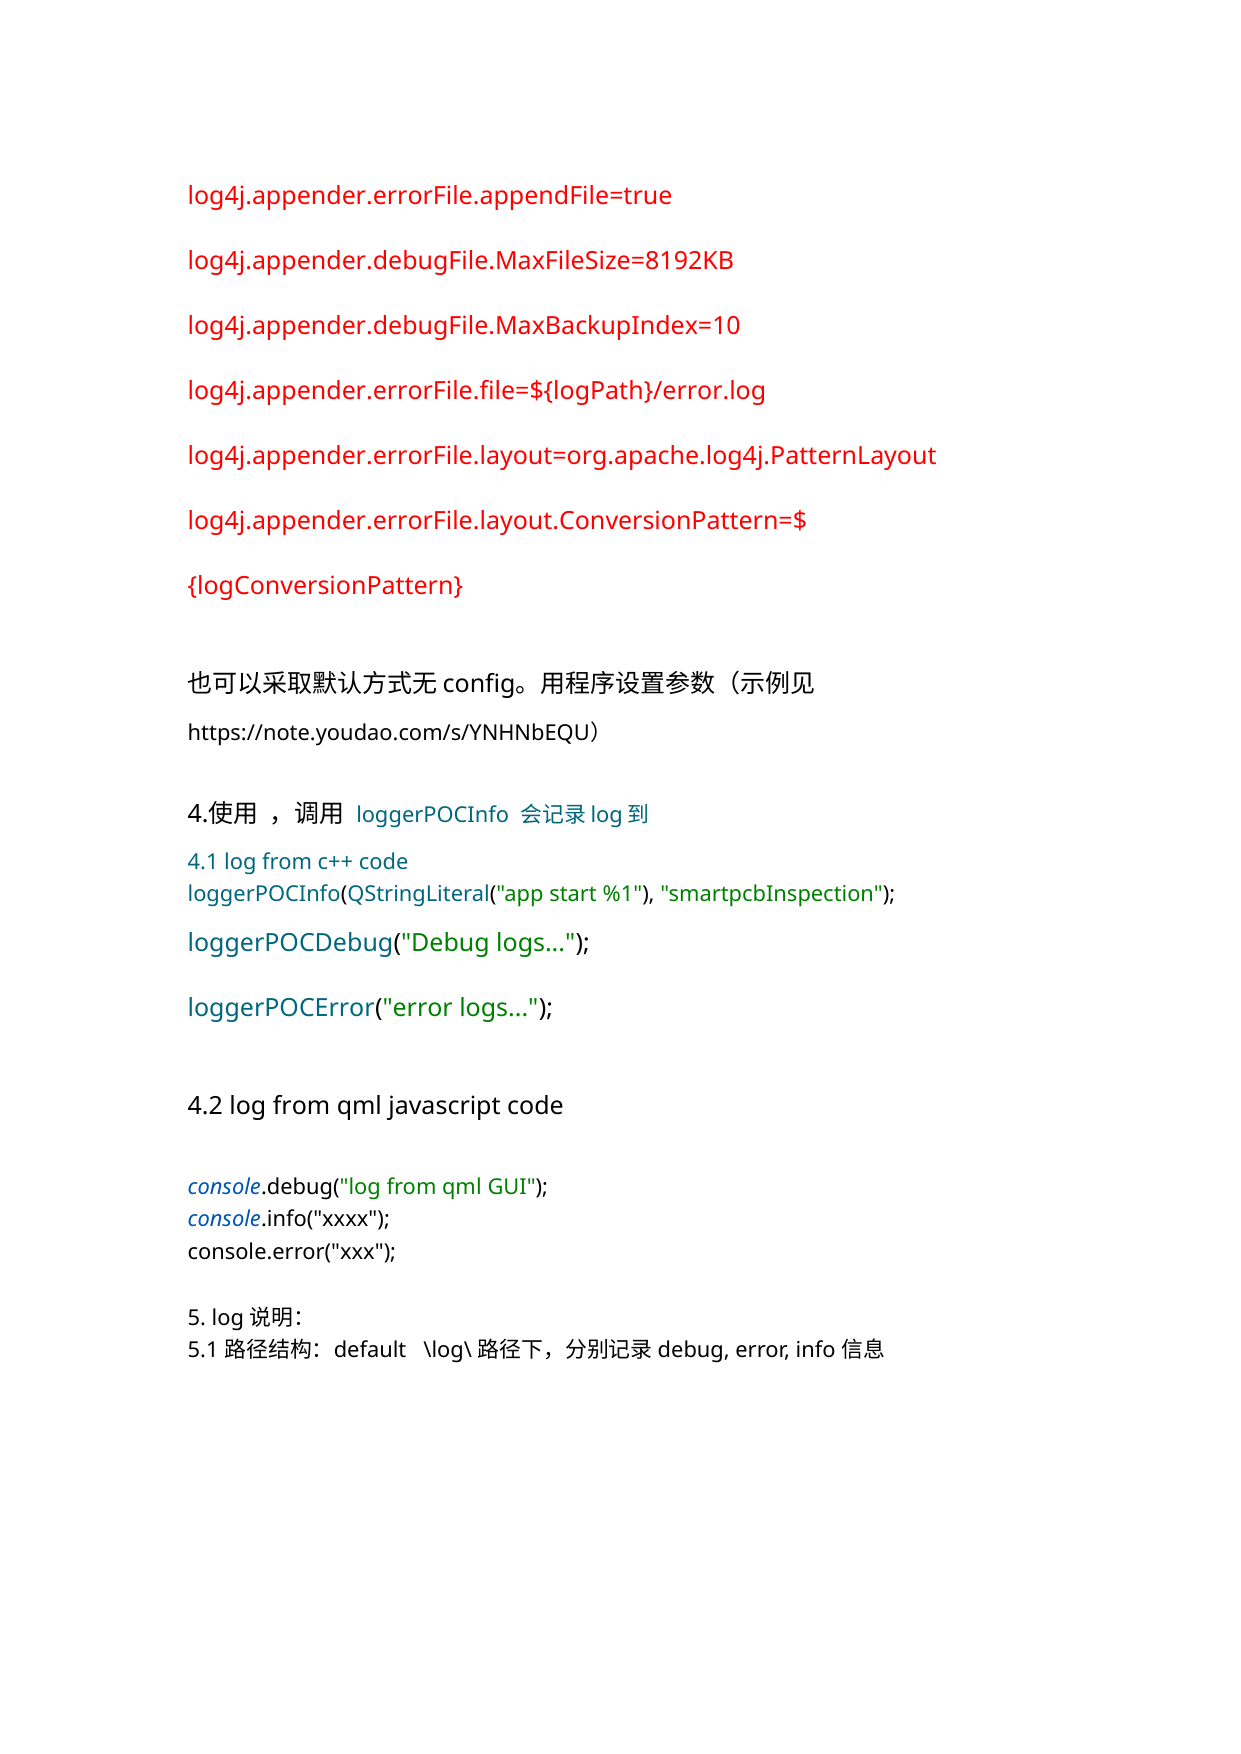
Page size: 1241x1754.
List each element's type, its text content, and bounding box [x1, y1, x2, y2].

text 4.2 log from qml javascript code [187, 1072, 1053, 1137]
text log4j.appender.errorFile.layout.ConversionPattern=${logConversionPattern} [187, 487, 1053, 617]
text 5. log 说明： [187, 1299, 1053, 1332]
text log4j.appender.errorFile.appendFile=true [187, 162, 1053, 227]
text log4j.appender.errorFile.file=${logPath}/error.log [187, 357, 1053, 422]
text log4j.appender.debugFile.MaxFileSize=8192KB [187, 227, 1053, 292]
text 4.使用 ，调用 loggerPOCInfo 会记录log到 [187, 779, 1053, 844]
text console.error("xxx"); [187, 1234, 1053, 1267]
text log4j.appender.errorFile.layout=org.apache.log4j.PatternLayout [187, 422, 1053, 487]
text log4j.appender.debugFile.MaxBackupIndex=10 [187, 292, 1053, 357]
text console.info("xxxx"); [187, 1202, 1053, 1234]
text loggerPOCInfo(QStringLiteral("app start %1"), "smartpcbInspection"); [187, 877, 1053, 909]
text console.debug("log from qml GUI"); [187, 1169, 1053, 1202]
text loggerPOCError("error logs..."); [187, 974, 1053, 1039]
text 4.1 log from c++ code [187, 844, 1053, 877]
text 5.1 路径结构：default \log\ 路径下，分别记录 debug, error, info 信息 [187, 1332, 1053, 1364]
text 也可以采取默认方式无config。用程序设置参数（示例见 https://note.youdao.com/s/YNHNbEQU） [187, 649, 1053, 747]
text loggerPOCDebug("Debug logs..."); [187, 909, 1053, 974]
